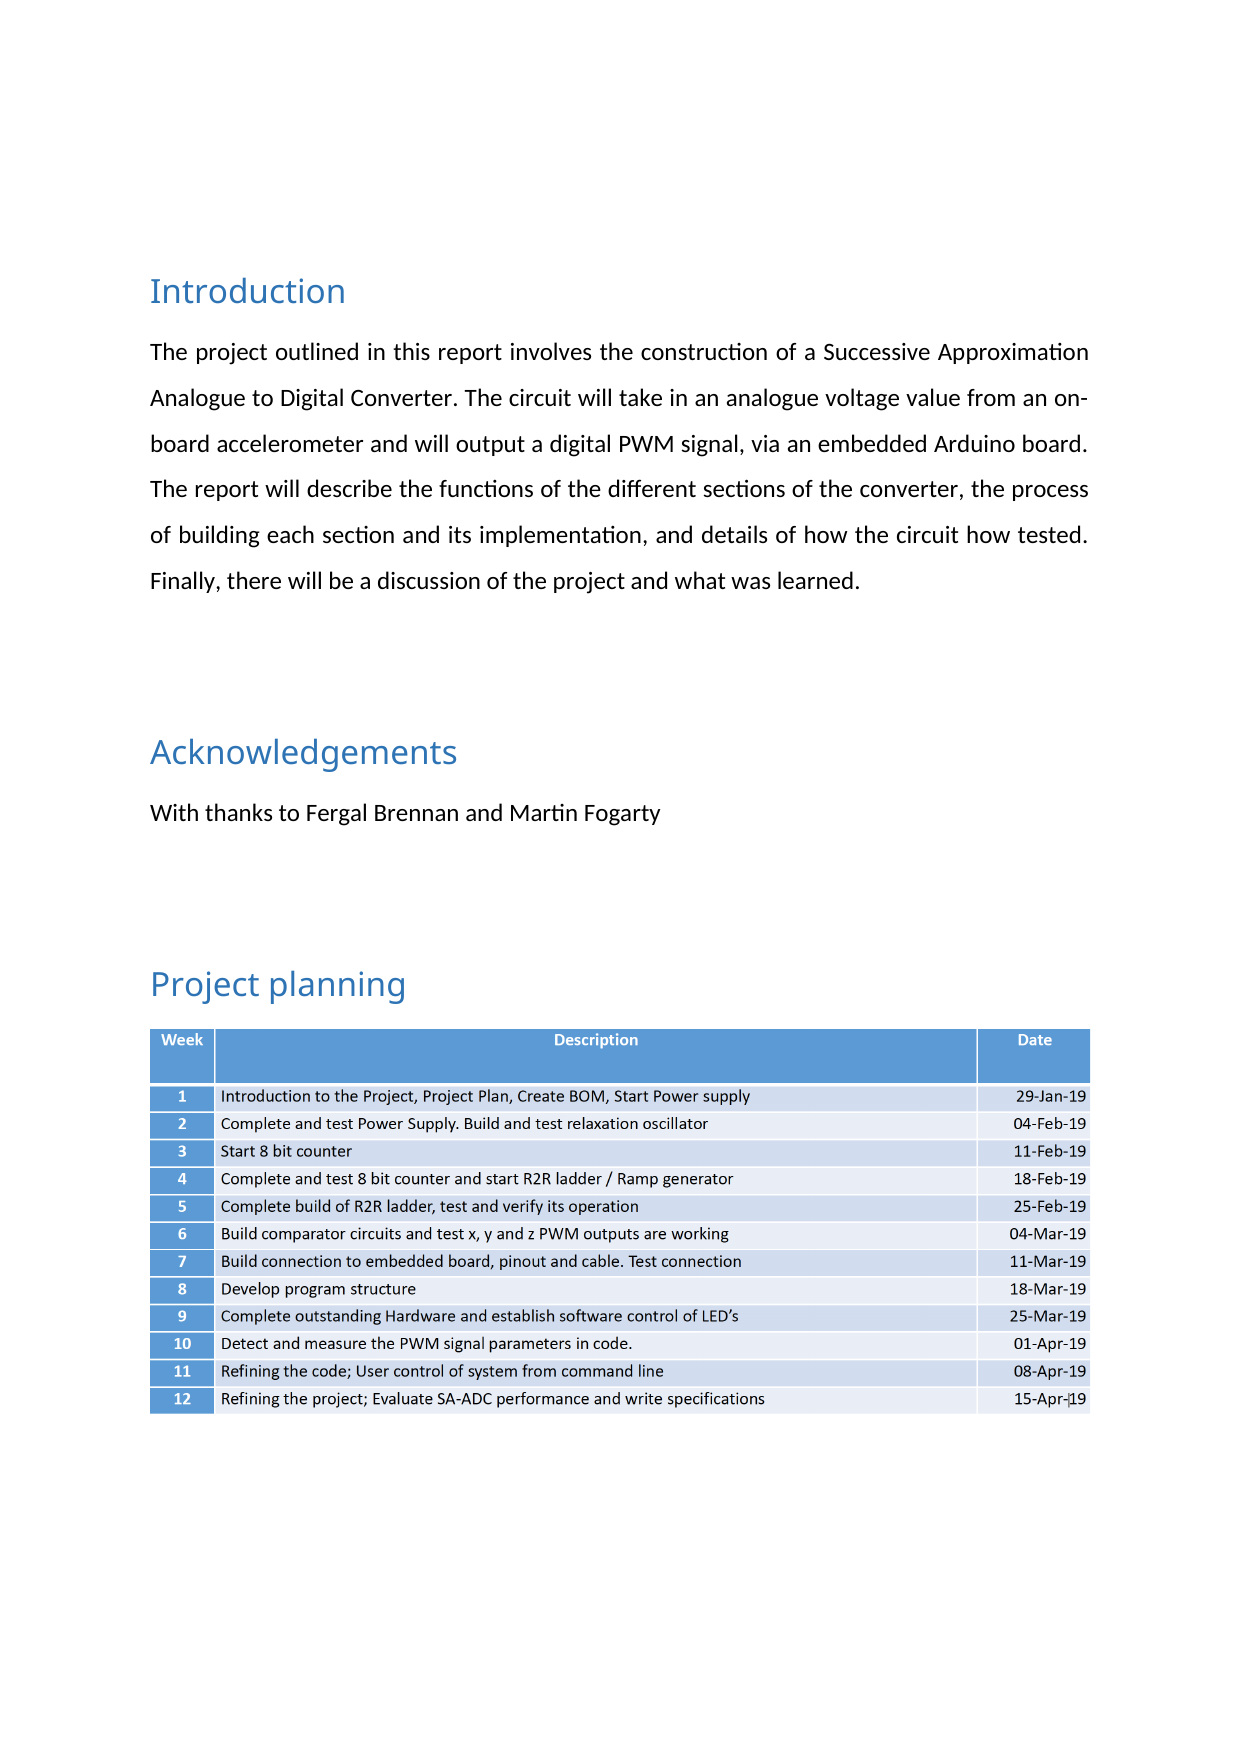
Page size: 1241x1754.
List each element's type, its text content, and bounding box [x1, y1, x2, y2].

subtitle Project planning [150, 961, 1090, 1006]
subtitle Introduction [150, 268, 1090, 313]
text The project outlined in this report involves the construction of a Successive Approximation Analogue to Digital Converter. The circuit will take in an analogue voltage value from an on-board accelerometer and will output a digital PWM signal, via an embedded Arduino board. The report will describe the functions of the different sections of the converter, the process of building each section and its implementation, and details of how the circuit how tested. Finally, there will be a discussion of the project and what was learned. [150, 336, 1090, 595]
subtitle Acknowledgements [150, 729, 1090, 774]
text With thanks to Fergal Brennan and Martin Fogarty [150, 797, 1090, 827]
picture [150, 1028, 1091, 1414]
